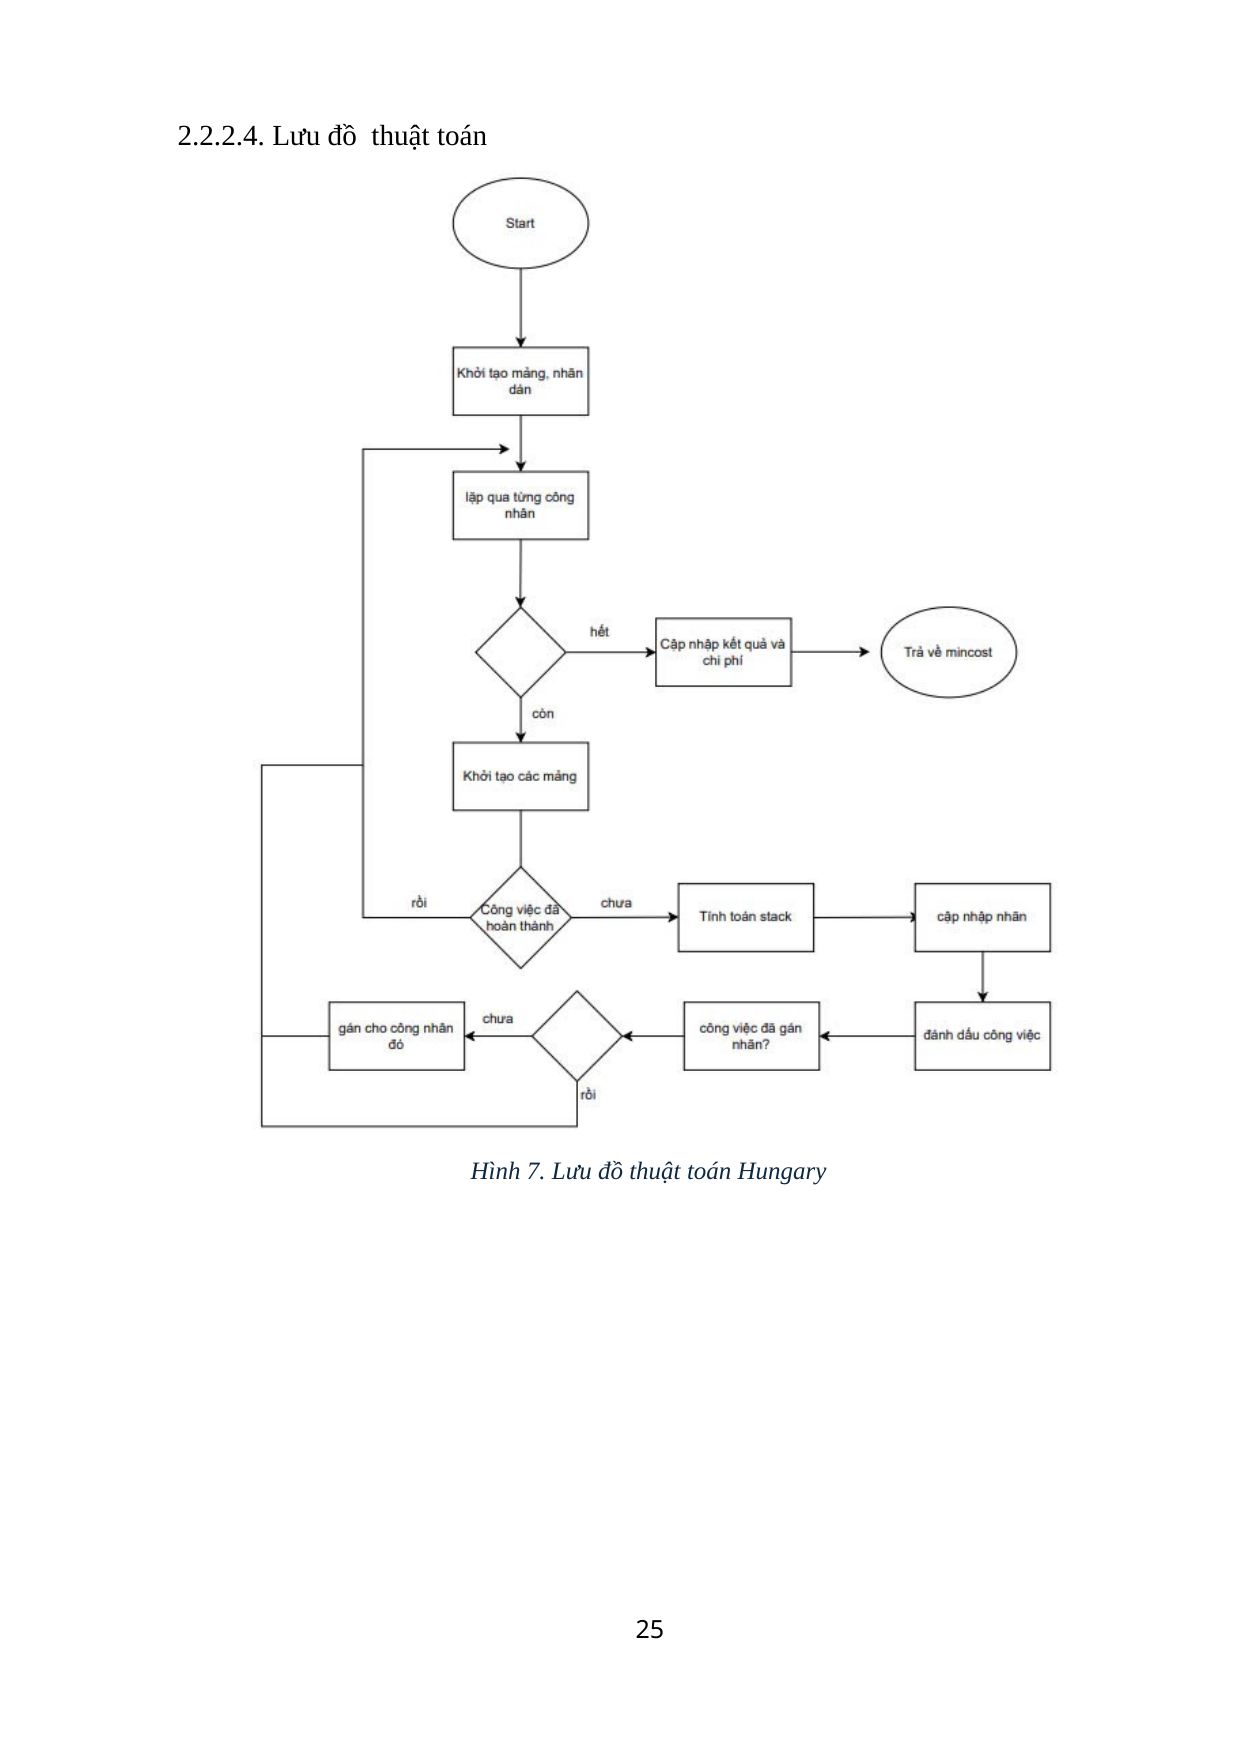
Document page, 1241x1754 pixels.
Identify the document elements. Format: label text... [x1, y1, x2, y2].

subtitle 2.2.2.4. Lưu đồ thuật toán [177, 118, 1122, 152]
text Hình 7. Lưu đồ thuật toán Hungary [177, 1156, 1122, 1185]
picture [177, 160, 1123, 1135]
